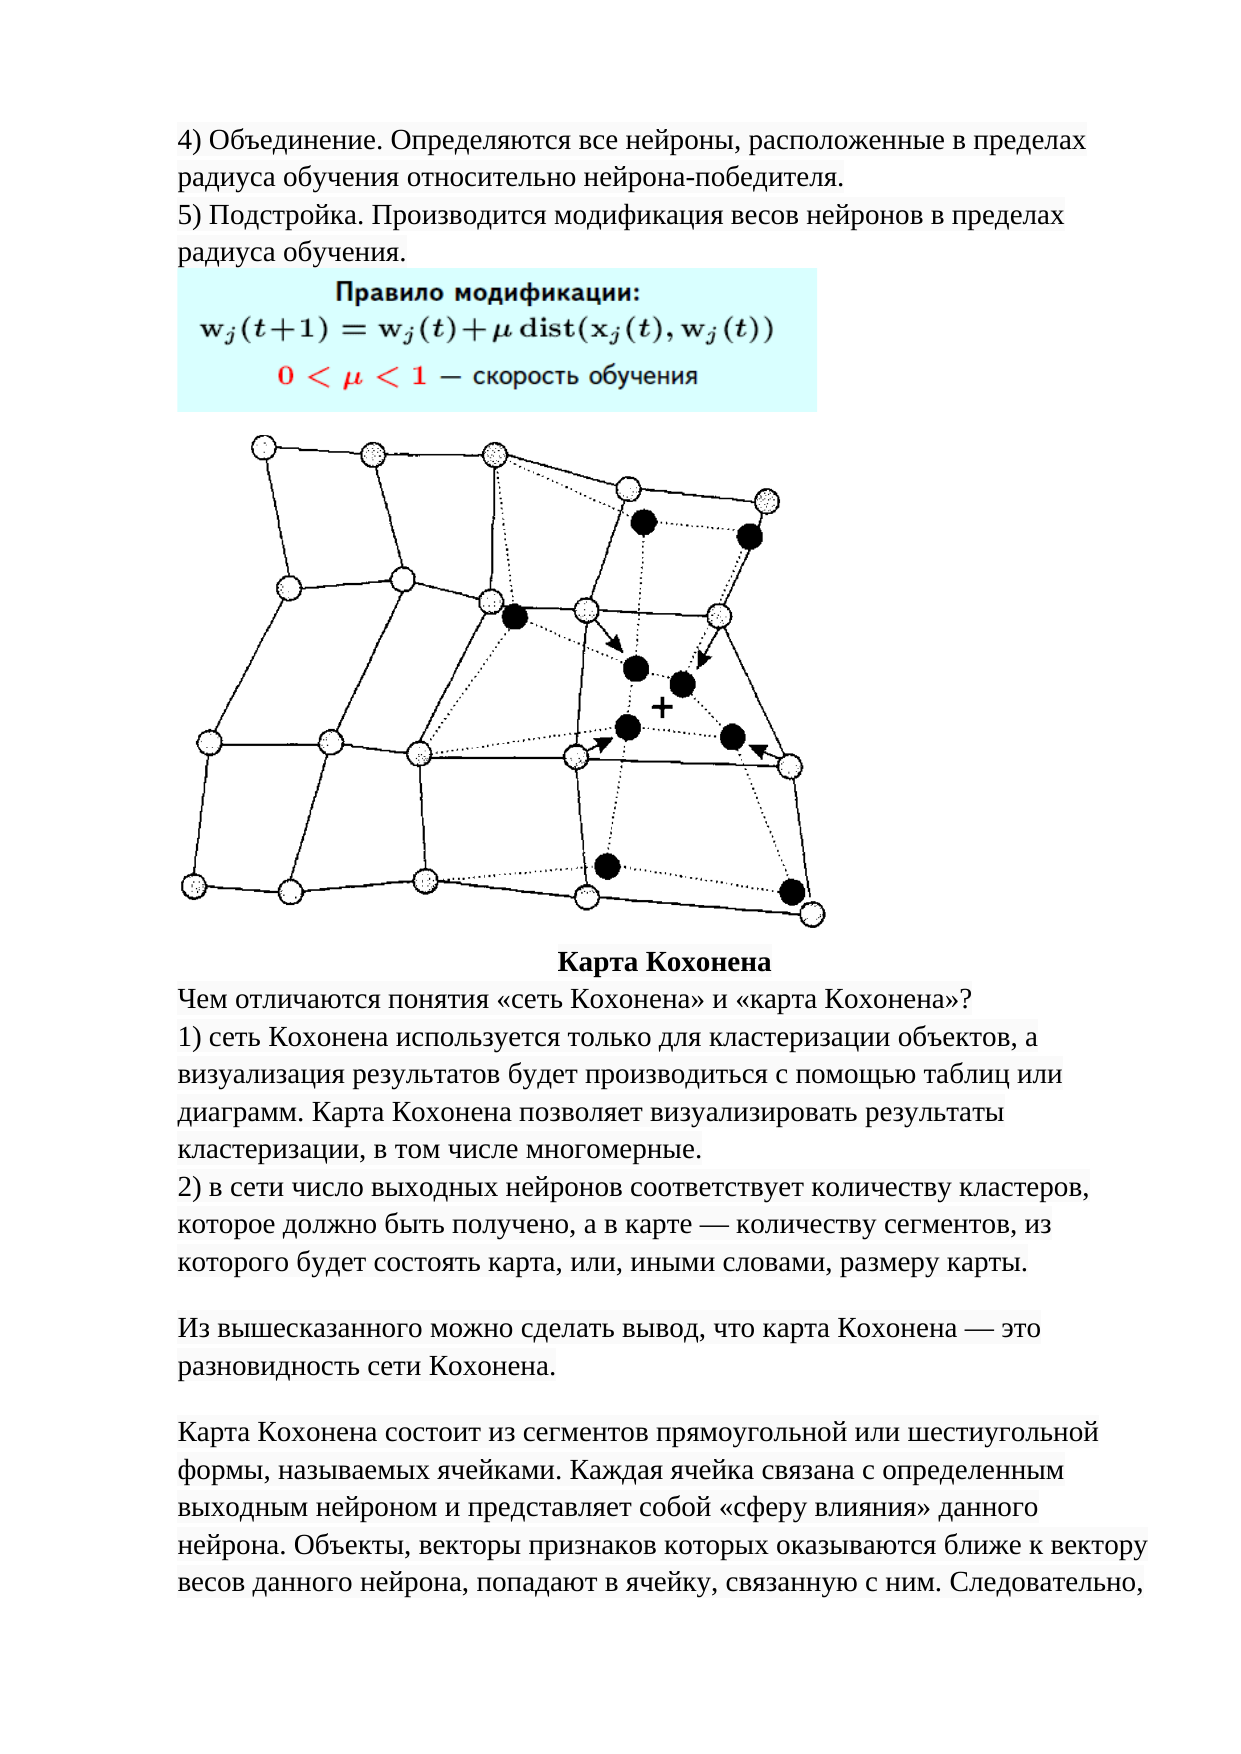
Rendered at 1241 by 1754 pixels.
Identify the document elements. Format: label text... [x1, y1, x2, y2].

text Карта Кохонена [177, 940, 1152, 977]
text 2) в сети число выходных нейронов соответствует количеству кластеров, которое должно быть получено, а в карте — количеству сегментов, из которого будет состоять карта, или, иными словами, размеру карты. [177, 1165, 1152, 1277]
picture [177, 268, 838, 940]
text 1) сеть Кохонена используется только для кластеризации объектов, а визуализация результатов будет производиться с помощью таблиц или диаграмм. Карта Кохонена позволяет визуализировать результаты кластеризации, в том числе многомерные. [177, 1015, 1152, 1165]
text Чем отличаются понятия «сеть Кохонена» и «карта Кохонена»? [177, 977, 1152, 1015]
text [177, 1411, 1152, 1598]
text Из вышесказанного можно сделать вывод, что карта Кохонена — это разновидность сети Кохонена. [177, 1306, 1152, 1381]
text 5) Подстройка. Производится модификация весов нейронов в пределах радиуса обучения. [177, 193, 1152, 268]
text 4) Объединение. Определяются все нейроны, расположенные в пределах радиуса обучения относительно нейрона-победителя. [177, 118, 1152, 193]
